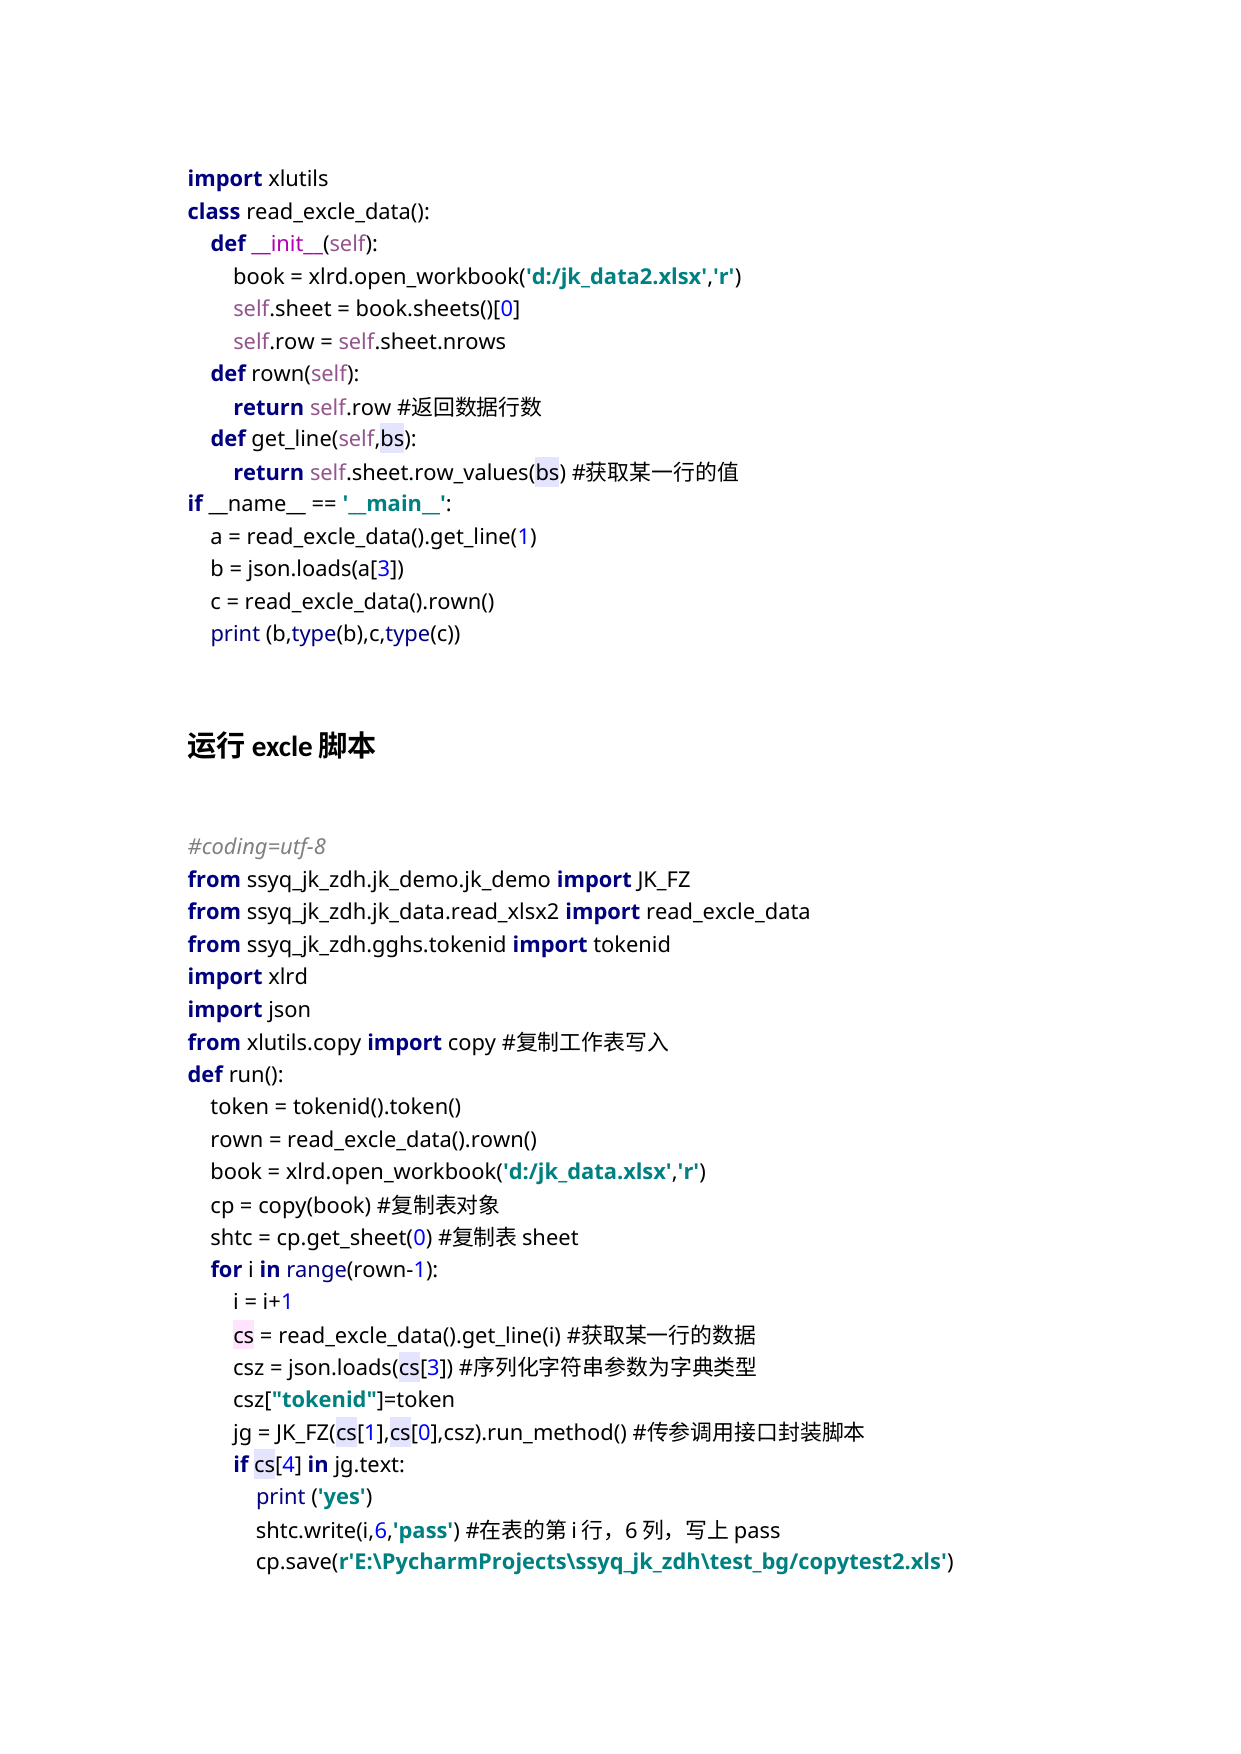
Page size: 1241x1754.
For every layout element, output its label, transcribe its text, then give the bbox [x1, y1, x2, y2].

text #coding=utf-8 from ssyq_jk_zdh.jk_demo.jk_demo import JK_FZ from ssyq_jk_zdh.jk_data.read_xlsx2 import read_excle_data from ssyq_jk_zdh.gghs.tokenid import tokenid import xlrd import json from xlutils.copy import copy #复制工作表写入 def run(): token = tokenid().token() rown = read_excle_data().rown() book = xlrd.open_workbook('d:/jk_data.xlsx','r') cp = copy(book) #复制表对象 shtc = cp.get_sheet(0) #复制表sheet for i in range(rown-1): i = i+1 cs = read_excle_data().get_line(i) #获取某一行的数据 csz = json.loads(cs[3]) #序列化字符串参数为字典类型 csz["tokenid"]=token jg = JK_FZ(cs[1],cs[0],csz).run_method() #传参调用接口封装脚本 if cs[4] in jg.text: print ('yes') shtc.write(i,6,'pass') #在表的第i行，6列，写上pass cp.save(r'E:\PycharmProjects\ssyq_jk_zdh\test_bg/copytest2.xls') [187, 830, 1053, 1577]
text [187, 162, 1053, 649]
subtitle 运行excle脚本 [187, 711, 1053, 776]
